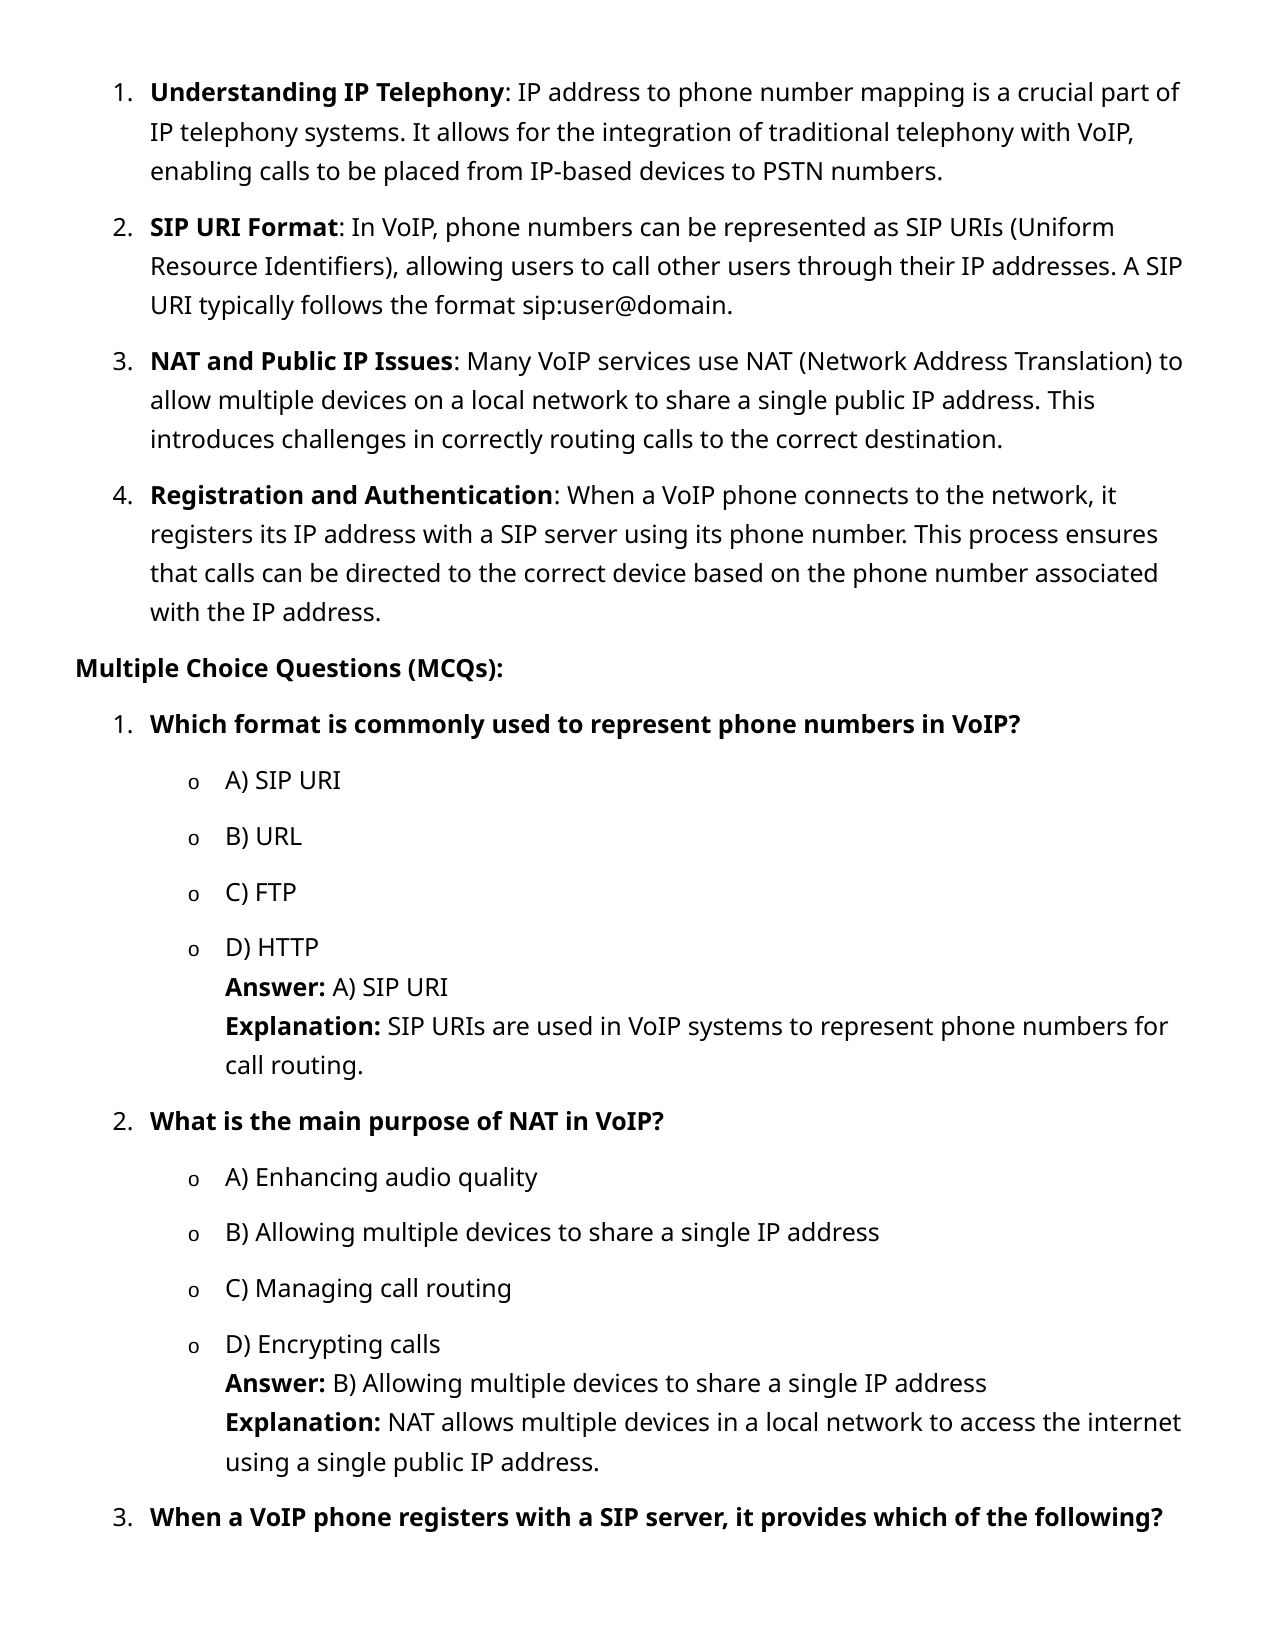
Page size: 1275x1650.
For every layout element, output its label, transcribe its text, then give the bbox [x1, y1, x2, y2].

list SIP URI Format: In VoIP, phone numbers can be represented as SIP URIs (Uniform Resource Identifiers), allowing users to call other users through their IP addresses. A SIP URI typically follows the format sip:user@domain. [112, 209, 1200, 322]
list C) FTP [187, 874, 1200, 908]
list When a VoIP phone registers with a SIP server, it provides which of the following? [112, 1500, 1200, 1534]
list D) Encrypting calls Answer: B) Allowing multiple devices to share a single IP address Explanation: NAT allows multiple devices in a local network to access the internet using a single public IP address. [187, 1327, 1200, 1478]
text Multiple Choice Questions (MCQs): [75, 651, 1200, 685]
list B) URL [187, 818, 1200, 852]
list Which format is commonly used to represent phone numbers in VoIP? [112, 707, 1200, 741]
list B) Allowing multiple devices to share a single IP address [187, 1215, 1200, 1249]
list A) SIP URI [187, 762, 1200, 797]
list C) Managing call routing [187, 1271, 1200, 1305]
list Understanding IP Telephony: IP address to phone number mapping is a crucial part of IP telephony systems. It allows for the integration of traditional telephony with VoIP, enabling calls to be placed from IP-based devices to PSTN numbers. [112, 75, 1200, 187]
list A) Enhancing audio quality [187, 1159, 1200, 1193]
list D) HTTP Answer: A) SIP URI Explanation: SIP URIs are used in VoIP systems to represent phone numbers for call routing. [187, 930, 1200, 1082]
list What is the main purpose of NAT in VoIP? [112, 1103, 1200, 1137]
list Registration and Authentication: When a VoIP phone connects to the network, it registers its IP address with a SIP server using its phone number. This process ensures that calls can be directed to the correct device based on the phone number associated with the IP address. [112, 477, 1200, 629]
list NAT and Public IP Issues: Many VoIP services use NAT (Network Address Translation) to allow multiple devices on a local network to share a single public IP address. This introduces challenges in correctly routing calls to the correct destination. [112, 343, 1200, 456]
